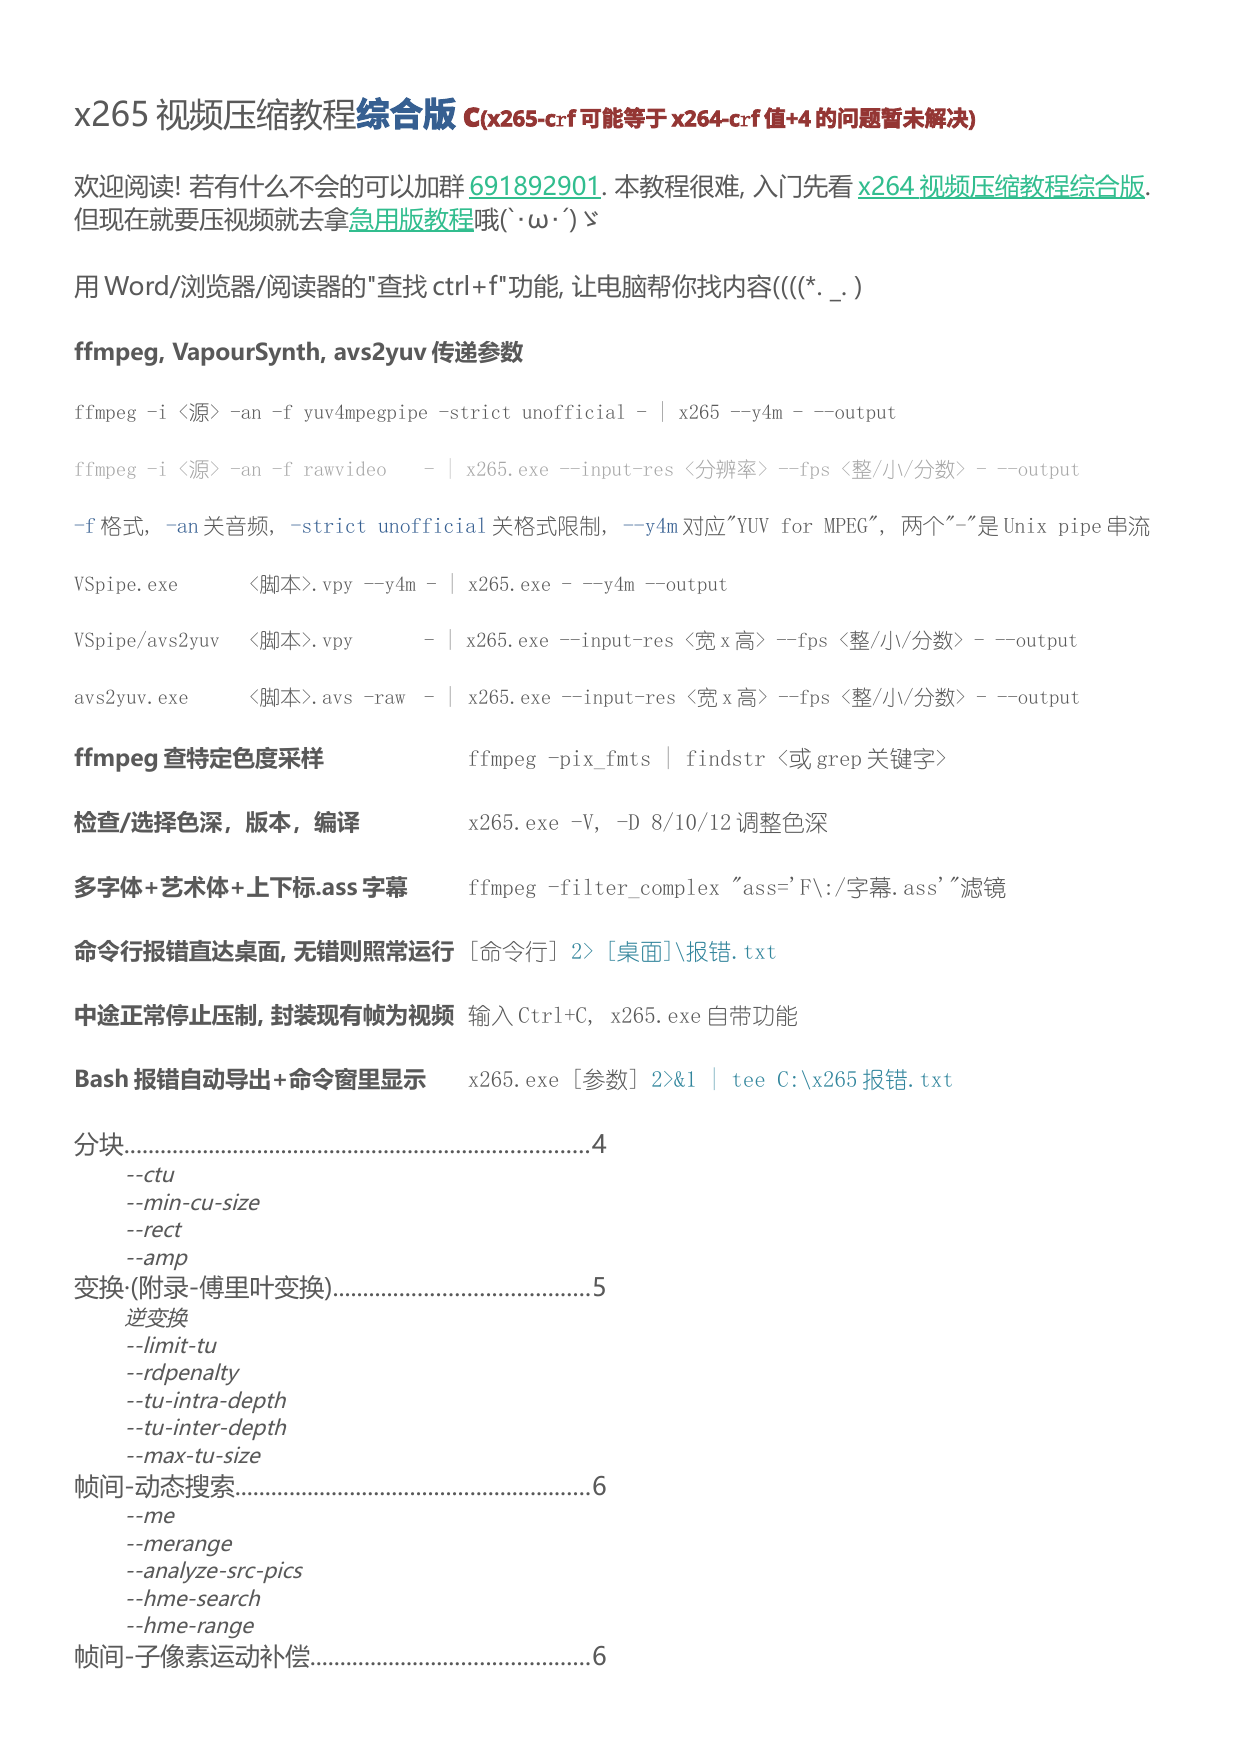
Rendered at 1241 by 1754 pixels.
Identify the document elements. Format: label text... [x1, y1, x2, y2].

text VSpipe.exe <脚本>.vpy --y4m - | x265.exe - --y4m --output [74, 572, 1166, 595]
text -f格式, -an关音频, -strict unofficial关格式限制, --y4m对应"YUV for MPEG", 两个"-"是Unix pipe串流 [74, 514, 1166, 538]
text 逆变换 [124, 1303, 1166, 1331]
text ffmpeg -i <源> -an -f yuv4mpegpipe -strict unofficial - | x265 --y4m - --output [74, 400, 1166, 423]
text 欢迎阅读! 若有什么不会的可以加群691892901. 本教程很难, 入门先看x264视频压缩教程综合版. 但现在就要压视频就去拿急用版教程哦(`･ω･´)ゞ [74, 169, 1166, 235]
text x265视频压缩教程综合版c(x265-crf可能等于x264-crf值+4的问题暂未解决) [74, 91, 1166, 135]
text --me [124, 1501, 1166, 1529]
text 帧间-子像素运动补偿 6 [310, 1639, 1166, 1672]
text --tu-intra-depth [124, 1386, 1166, 1413]
text 用Word/浏览器/阅读器的"查找ctrl+f"功能, 让电脑帮你找内容((((*. _. ) [74, 269, 1166, 302]
text --ctu [124, 1160, 1166, 1188]
text VSpipe/avs2yuv <脚本>.vpy - | x265.exe --input-res <宽x高> --fps <整/小/分数> - --output [74, 629, 1166, 652]
text 变换·(附录-傅里叶变换) 5 [74, 1270, 1166, 1303]
text avs2yuv.exe <脚本>.avs -raw - | x265.exe --input-res <宽x高> --fps <整/小/分数> - --output [74, 686, 1166, 708]
text 中途正常停止压制, 封装现有帧为视频 输入Ctrl+C, x265.exe自带功能 [74, 999, 1166, 1029]
text 检查/选择色深，版本，编译 x265.exe -V, -D 8/10/12调整色深 [74, 807, 1166, 837]
text --limit-tu [124, 1331, 1166, 1358]
text --hme-search [124, 1584, 1166, 1611]
text 帧间-动态搜索 6 [74, 1468, 1166, 1501]
text 帧间-子像素运动补偿 6 [74, 1639, 210, 1672]
text ffmpeg查特定色度采样 ffmpeg -pix_fmts | findstr <或grep关键字> [74, 742, 1166, 773]
text --amp [124, 1243, 1166, 1270]
text --rdpenalty [124, 1358, 1166, 1386]
text --analyze-src-pics [124, 1556, 1166, 1584]
text ffmpeg, VapourSynth, avs2yuv传递参数 [74, 336, 1166, 366]
text --hme-range [124, 1611, 1166, 1639]
text --min-cu-size [124, 1188, 1166, 1215]
text --merange [124, 1529, 1166, 1556]
text 多字体+艺术体+上下标.ass字幕 ffmpeg -filter_complex "ass='F\:/字幕.ass'"滤镜 [74, 871, 1166, 901]
text --rect [124, 1215, 1166, 1243]
text ffmpeg -i <源> -an -f rawvideo - | x265.exe --input-res <分辨率> --fps <整/小/分数> - --output [74, 457, 1166, 480]
text 分块 4 [74, 1127, 1166, 1160]
text Bash报错自动导出+命令窗里显示 x265.exe [参数] 2>&1 | tee C:\x265报错.txt [74, 1063, 1166, 1093]
text --tu-inter-depth [124, 1413, 1166, 1441]
text --max-tu-size [124, 1441, 1166, 1468]
text 命令行报错直达桌面, 无错则照常运行 [命令行] 2> [桌面]\报错.txt [74, 935, 1166, 965]
